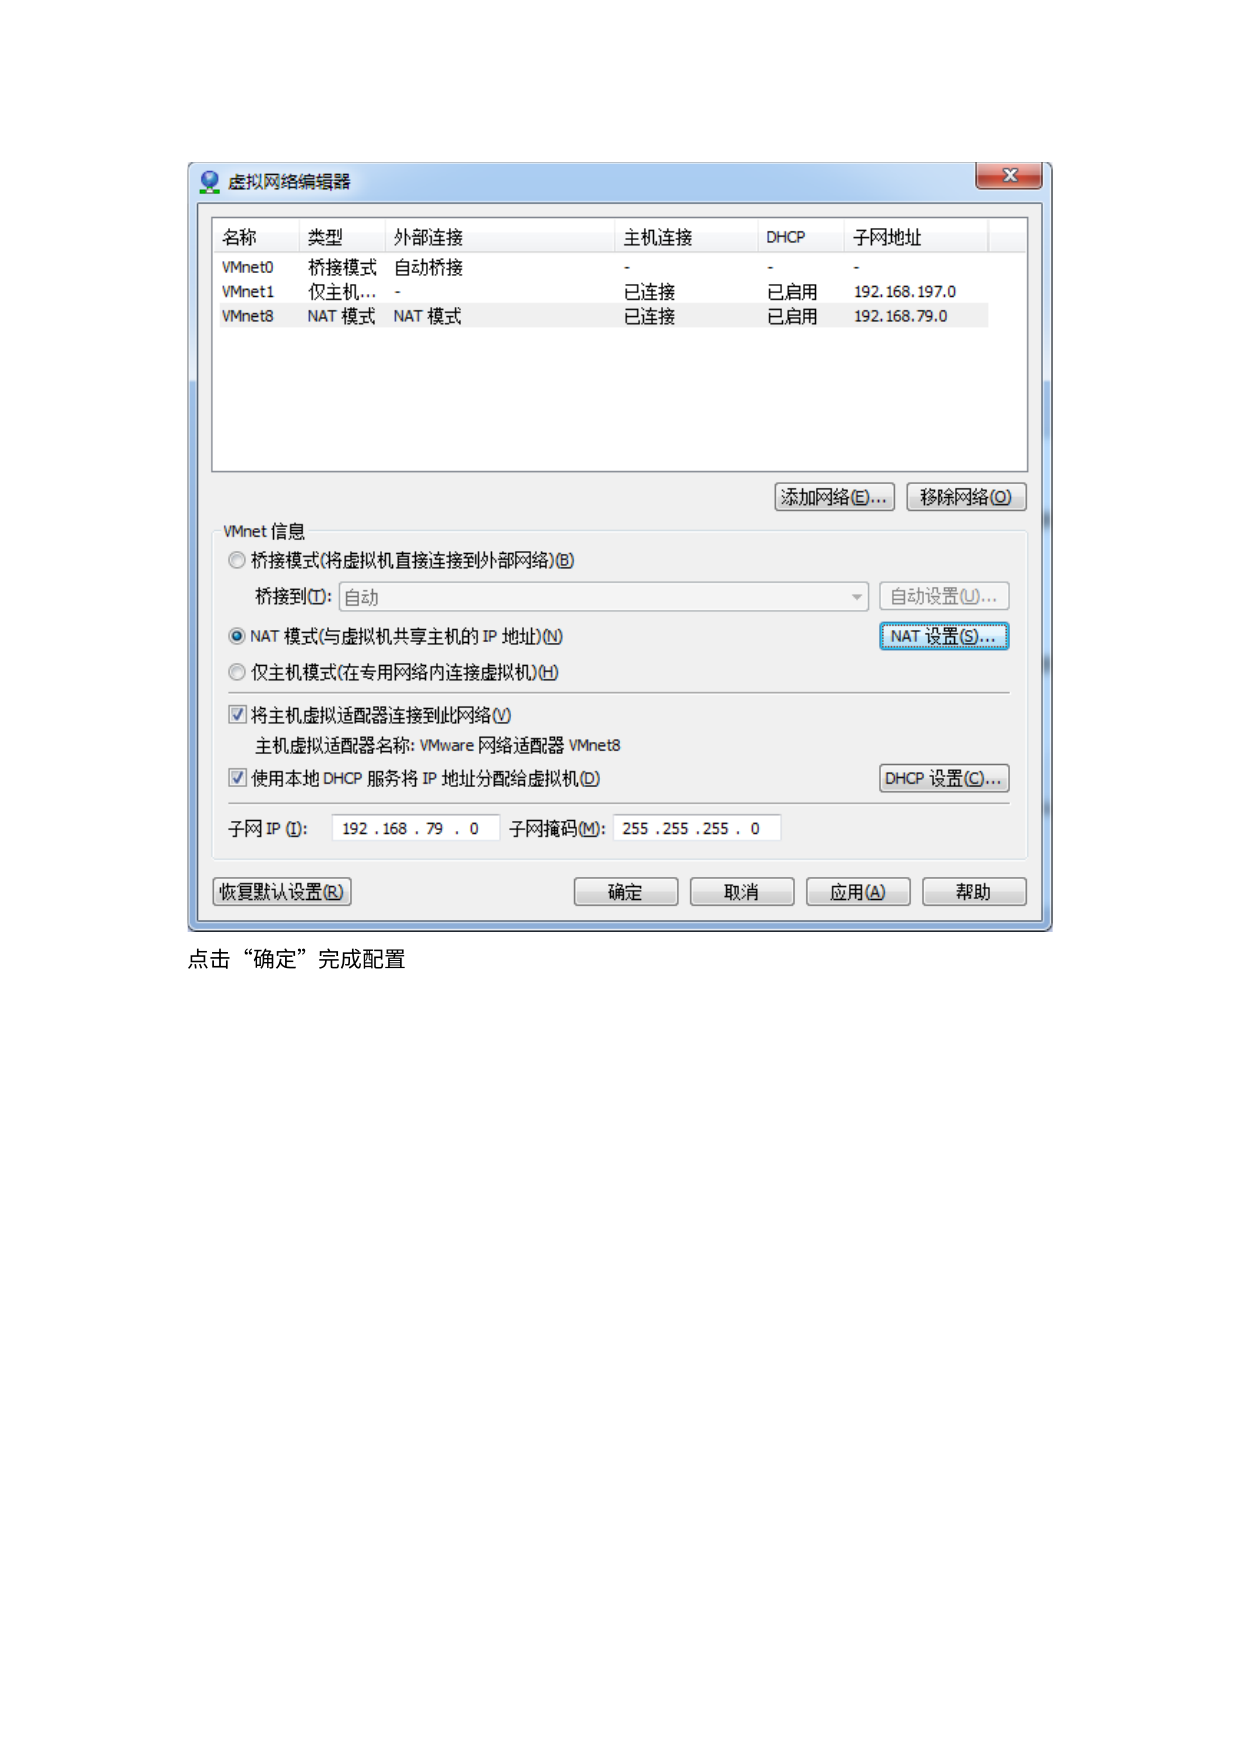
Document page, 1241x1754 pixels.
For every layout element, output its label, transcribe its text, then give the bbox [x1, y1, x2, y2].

picture [187, 162, 1053, 932]
text 点击“确定”完成配置 [187, 942, 1053, 974]
